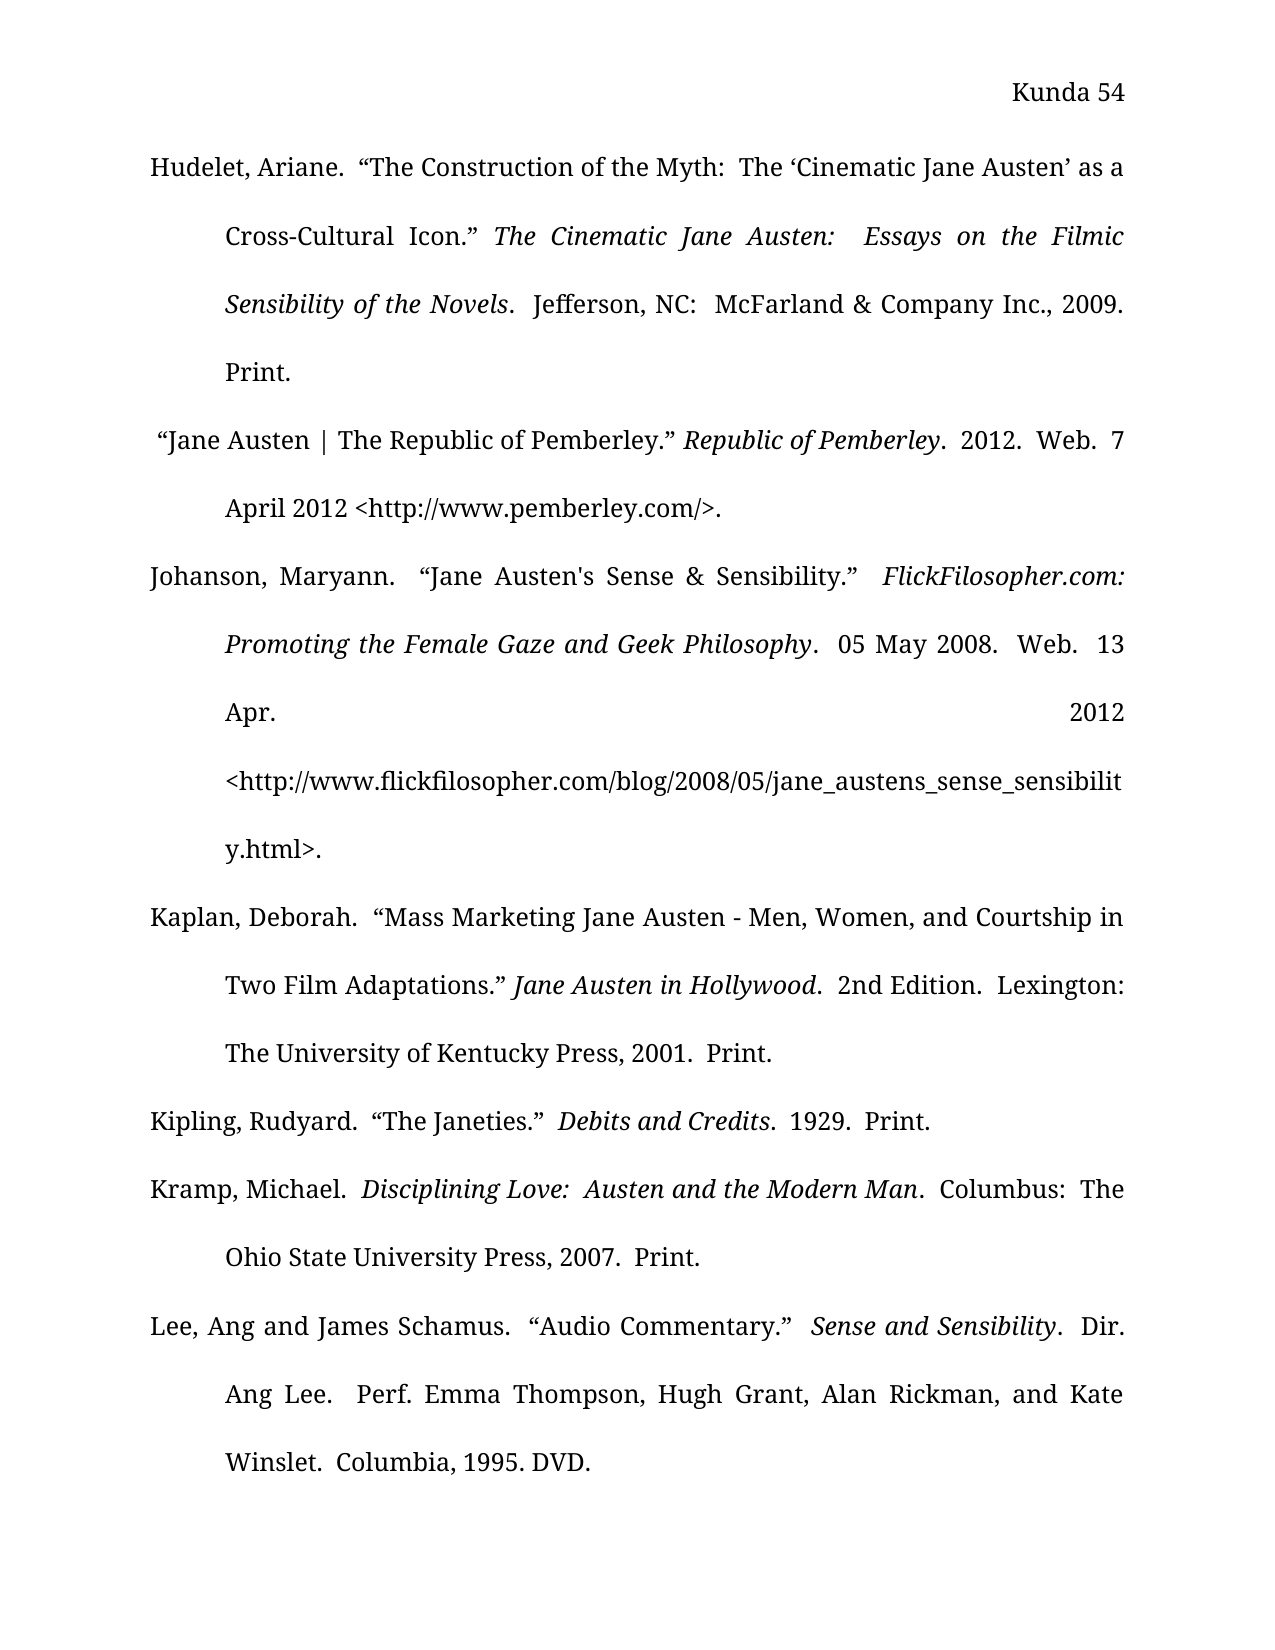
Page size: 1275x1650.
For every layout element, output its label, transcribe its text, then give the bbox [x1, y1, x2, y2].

text Johanson, Maryann. “Jane Austen's Sense & Sensibility.” FlickFilosopher.com: Promoting the Female Gaze and Geek Philosophy. 05 May 2008. Web. 13 Apr. 2012 <http://www.flickfilosopher.com/blog/2008/05/jane_austens_sense_sensibility.html>. [150, 559, 1125, 865]
text Lee, Ang and James Schamus. “Audio Commentary.” Sense and Sensibility. Dir. Ang Lee. Perf. Emma Thompson, Hugh Grant, Alan Rickman, and Kate Winslet. Columbia, 1995. DVD. [150, 1308, 1125, 1478]
text Kramp, Michael. Disciplining Love: Austen and the Modern Man. Columbus: The Ohio State University Press, 2007. Print. [150, 1172, 1125, 1274]
text Kaplan, Deborah. “Mass Marketing Jane Austen - Men, Women, and Courtship in Two Film Adaptations.” Jane Austen in Hollywood. 2nd Edition. Lexington: The University of Kentucky Press, 2001. Print. [150, 899, 1125, 1070]
text Kipling, Rudyard. “The Janeties.” Debits and Credits. 1929. Print. [150, 1104, 1125, 1138]
text Hudelet, Ariane. “The Construction of the Myth: The ‘Cinematic Jane Austen’ as a Cross-Cultural Icon.” The Cinematic Jane Austen: Essays on the Filmic Sensibility of the Novels. Jefferson, NC: McFarland & Company Inc., 2009. Print. [150, 150, 1125, 388]
text “Jane Austen | The Republic of Pemberley.” Republic of Pemberley. 2012. Web. 7 April 2012 <http://www.pemberley.com/>. [150, 422, 1125, 525]
